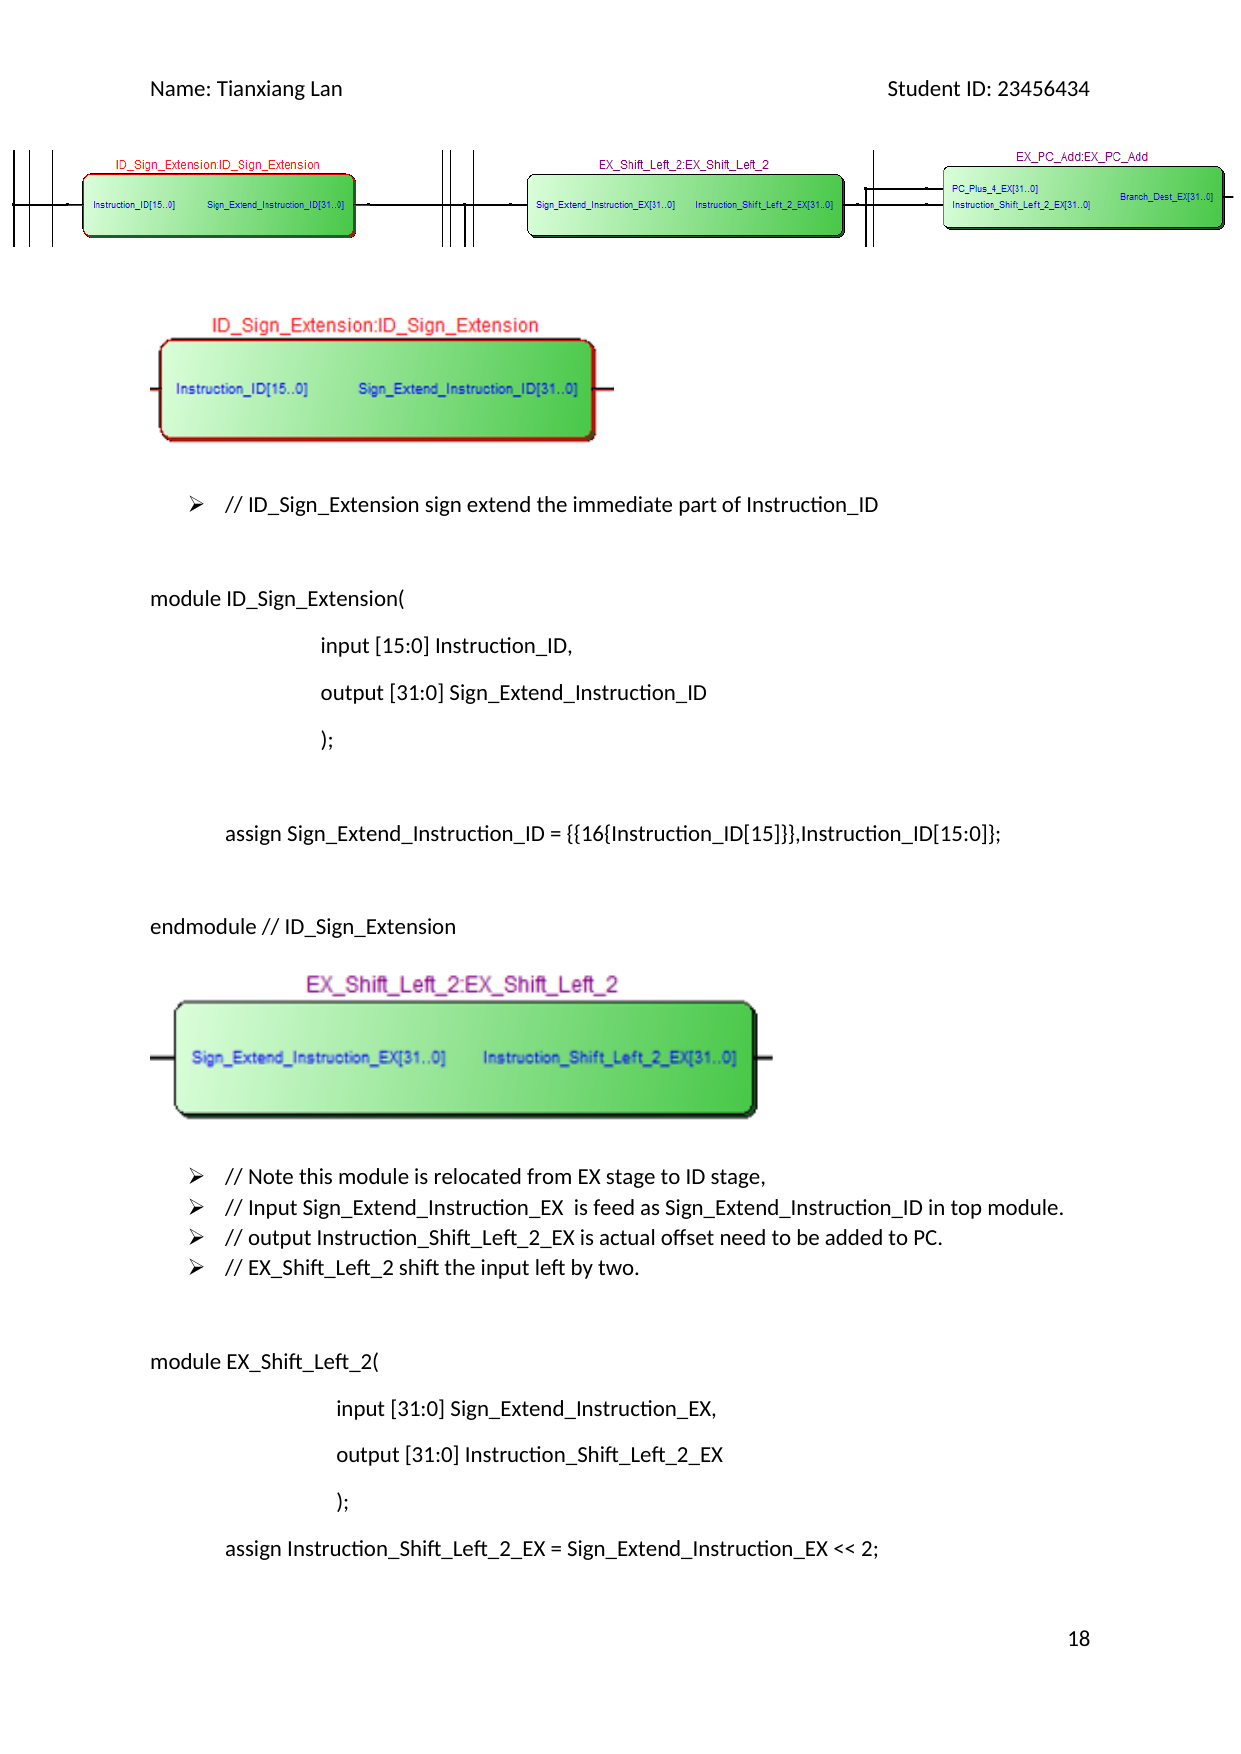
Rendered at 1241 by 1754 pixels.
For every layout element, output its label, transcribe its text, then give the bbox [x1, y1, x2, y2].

picture [0, 150, 1234, 247]
text module ID_Sign_Extension( [150, 584, 1090, 612]
text ); [150, 725, 1090, 753]
text output [31:0] Instruction_Shift_Left_2_EX [150, 1441, 1090, 1469]
picture [150, 959, 773, 1144]
text input [31:0] Sign_Extend_Instruction_EX, [150, 1394, 1090, 1422]
text assign Sign_Extend_Instruction_ID = {{16{Instruction_ID[15]}},Instruction_ID[15:0]}; [150, 819, 1090, 847]
text output [31:0] Sign_Extend_Instruction_ID [150, 678, 1090, 706]
list // Note this module is relocated from EX stage to ID stage, [187, 1162, 1090, 1191]
picture [150, 296, 614, 472]
list // ID_Sign_Extension sign extend the immediate part of Instruction_ID [187, 491, 1090, 518]
text endmodule // ID_Sign_Extension [150, 912, 1090, 940]
list // EX_Shift_Left_2 shift the input left by two. [187, 1253, 1090, 1281]
text ); [150, 1487, 1090, 1516]
list // Input Sign_Extend_Instruction_EX is feed as Sign_Extend_Instruction_ID in top module. [187, 1193, 1090, 1221]
text input [15:0] Instruction_ID, [150, 631, 1090, 659]
text assign Instruction_Shift_Left_2_EX = Sign_Extend_Instruction_EX << 2; [150, 1534, 1090, 1562]
text module EX_Shift_Left_2( [150, 1347, 1090, 1375]
list // output Instruction_Shift_Left_2_EX is actual offset need to be added to PC. [187, 1223, 1090, 1251]
